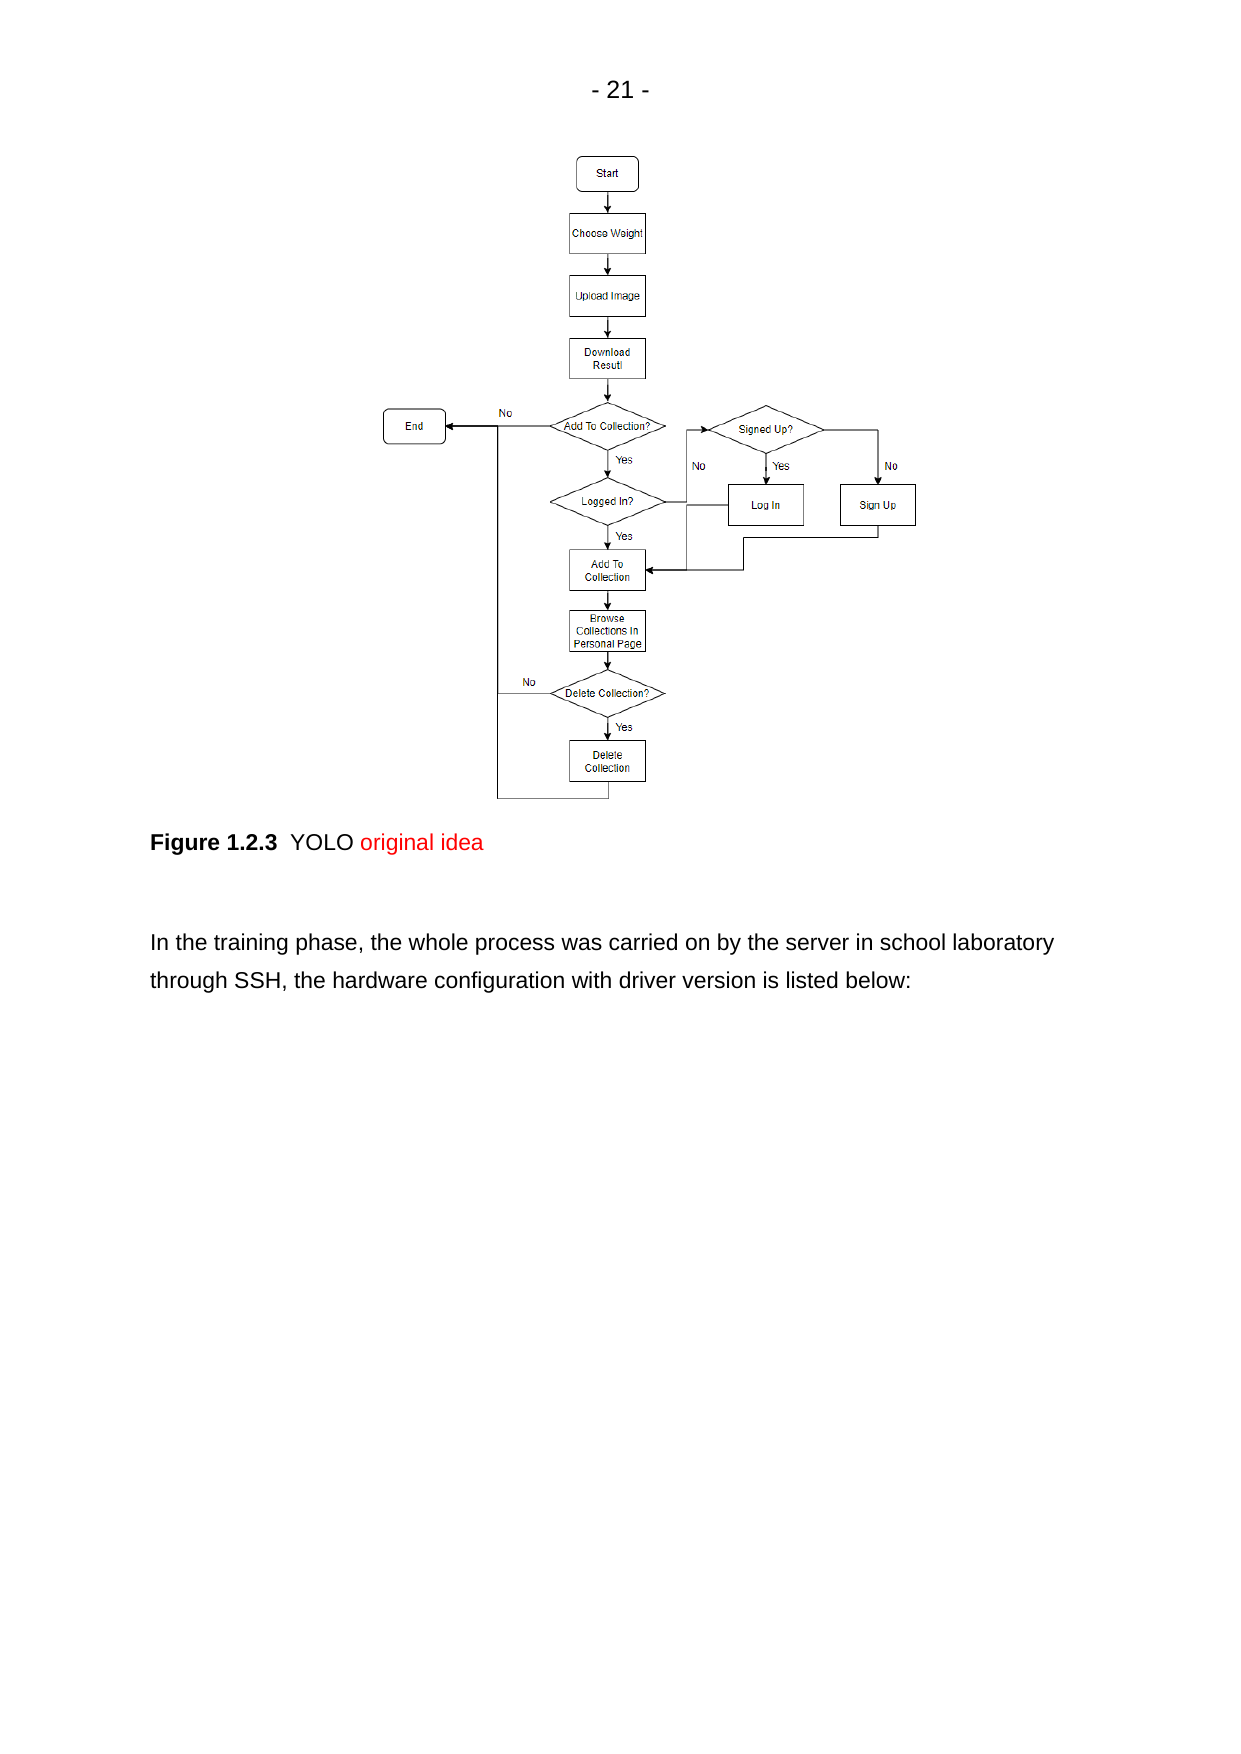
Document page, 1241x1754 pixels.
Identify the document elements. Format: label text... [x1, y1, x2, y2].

list In the training phase, the whole process was carried on by the server in school laboratory through SSH, the hardware configuration with driver version is listed below: [150, 918, 1090, 993]
picture [375, 150, 920, 805]
text Figure 1.2.3 YOLO original idea [150, 829, 1090, 856]
